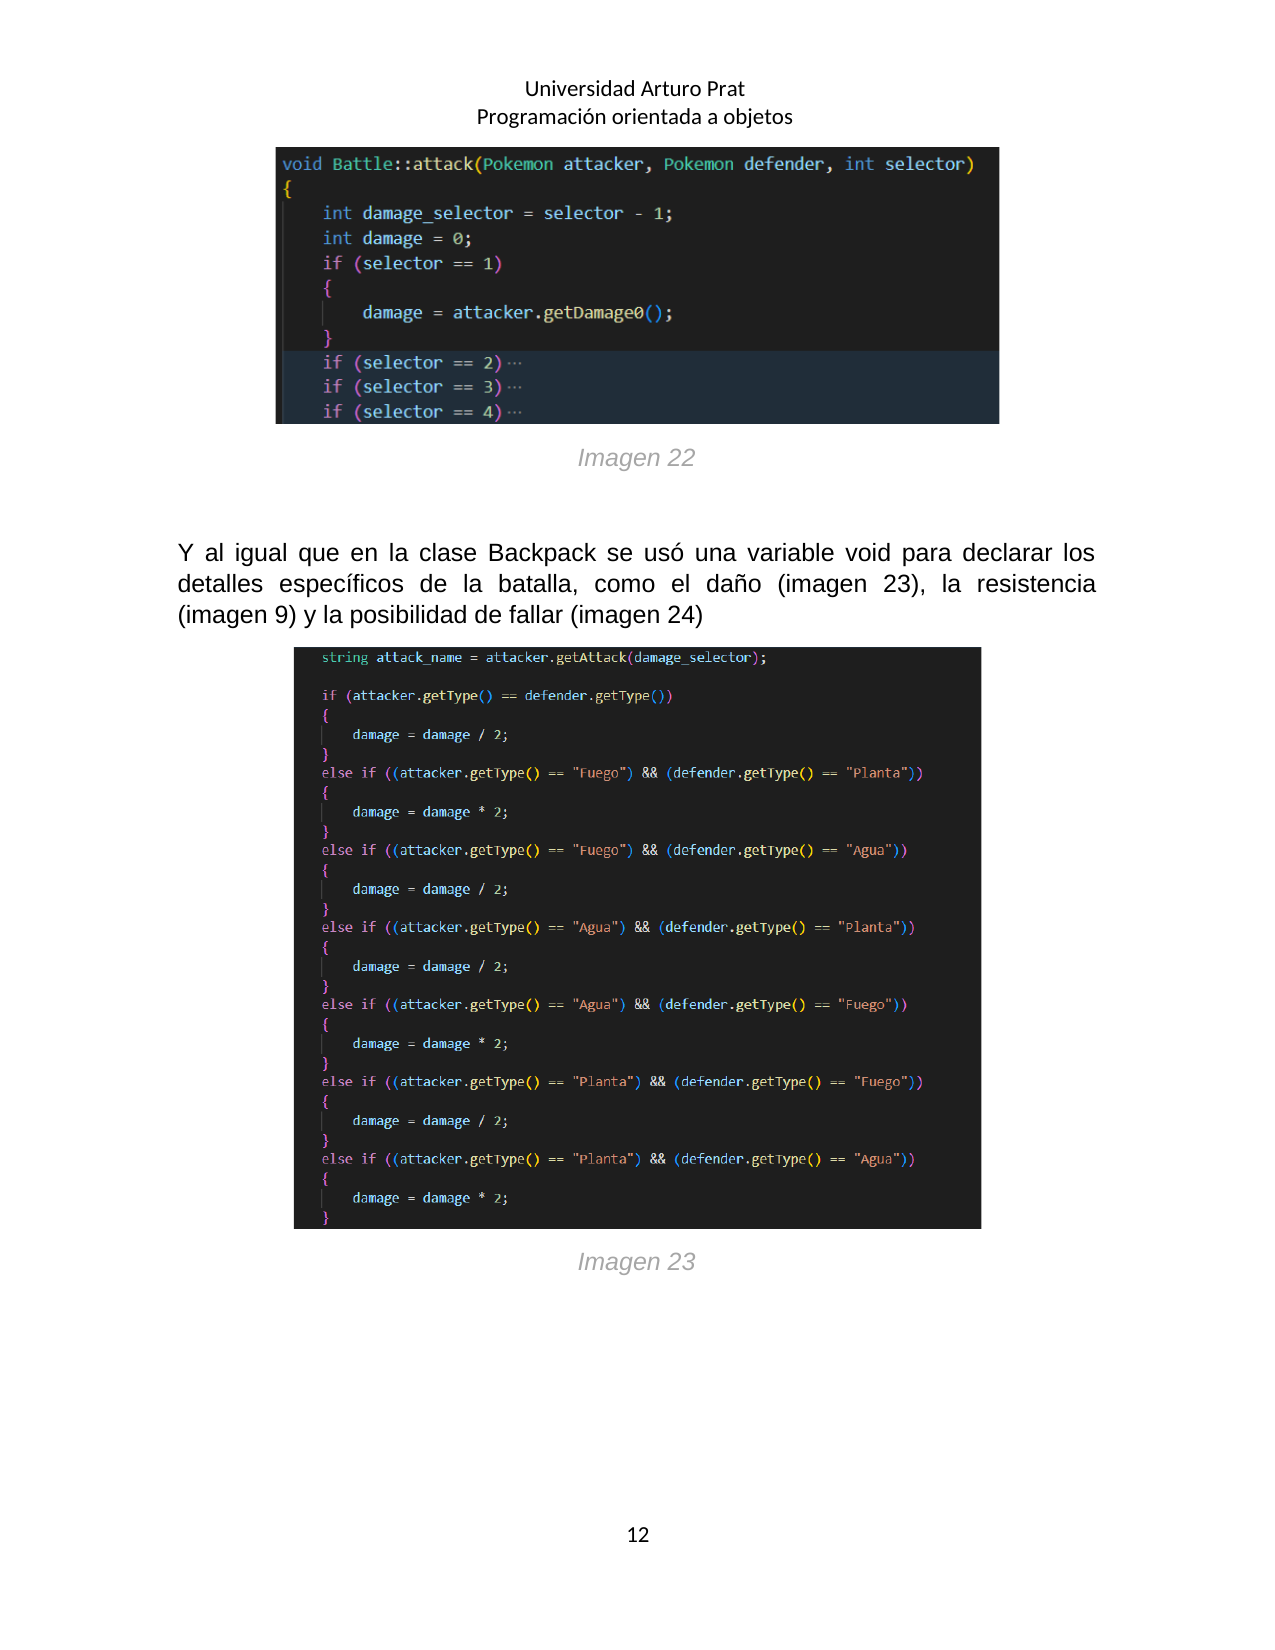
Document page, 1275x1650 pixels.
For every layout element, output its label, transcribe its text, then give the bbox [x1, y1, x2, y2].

text Imagen 23 [177, 1247, 1098, 1276]
text Imagen 22 [177, 442, 1098, 471]
picture [293, 647, 982, 1229]
picture [275, 147, 1000, 424]
text Y al igual que en la clase Backpack se usó una variable void para declarar los detalles específicos de la batalla, como el daño (imagen 23), la resistencia (imagen 9) y la posibilidad de fallar (imagen 24) [177, 538, 1098, 629]
